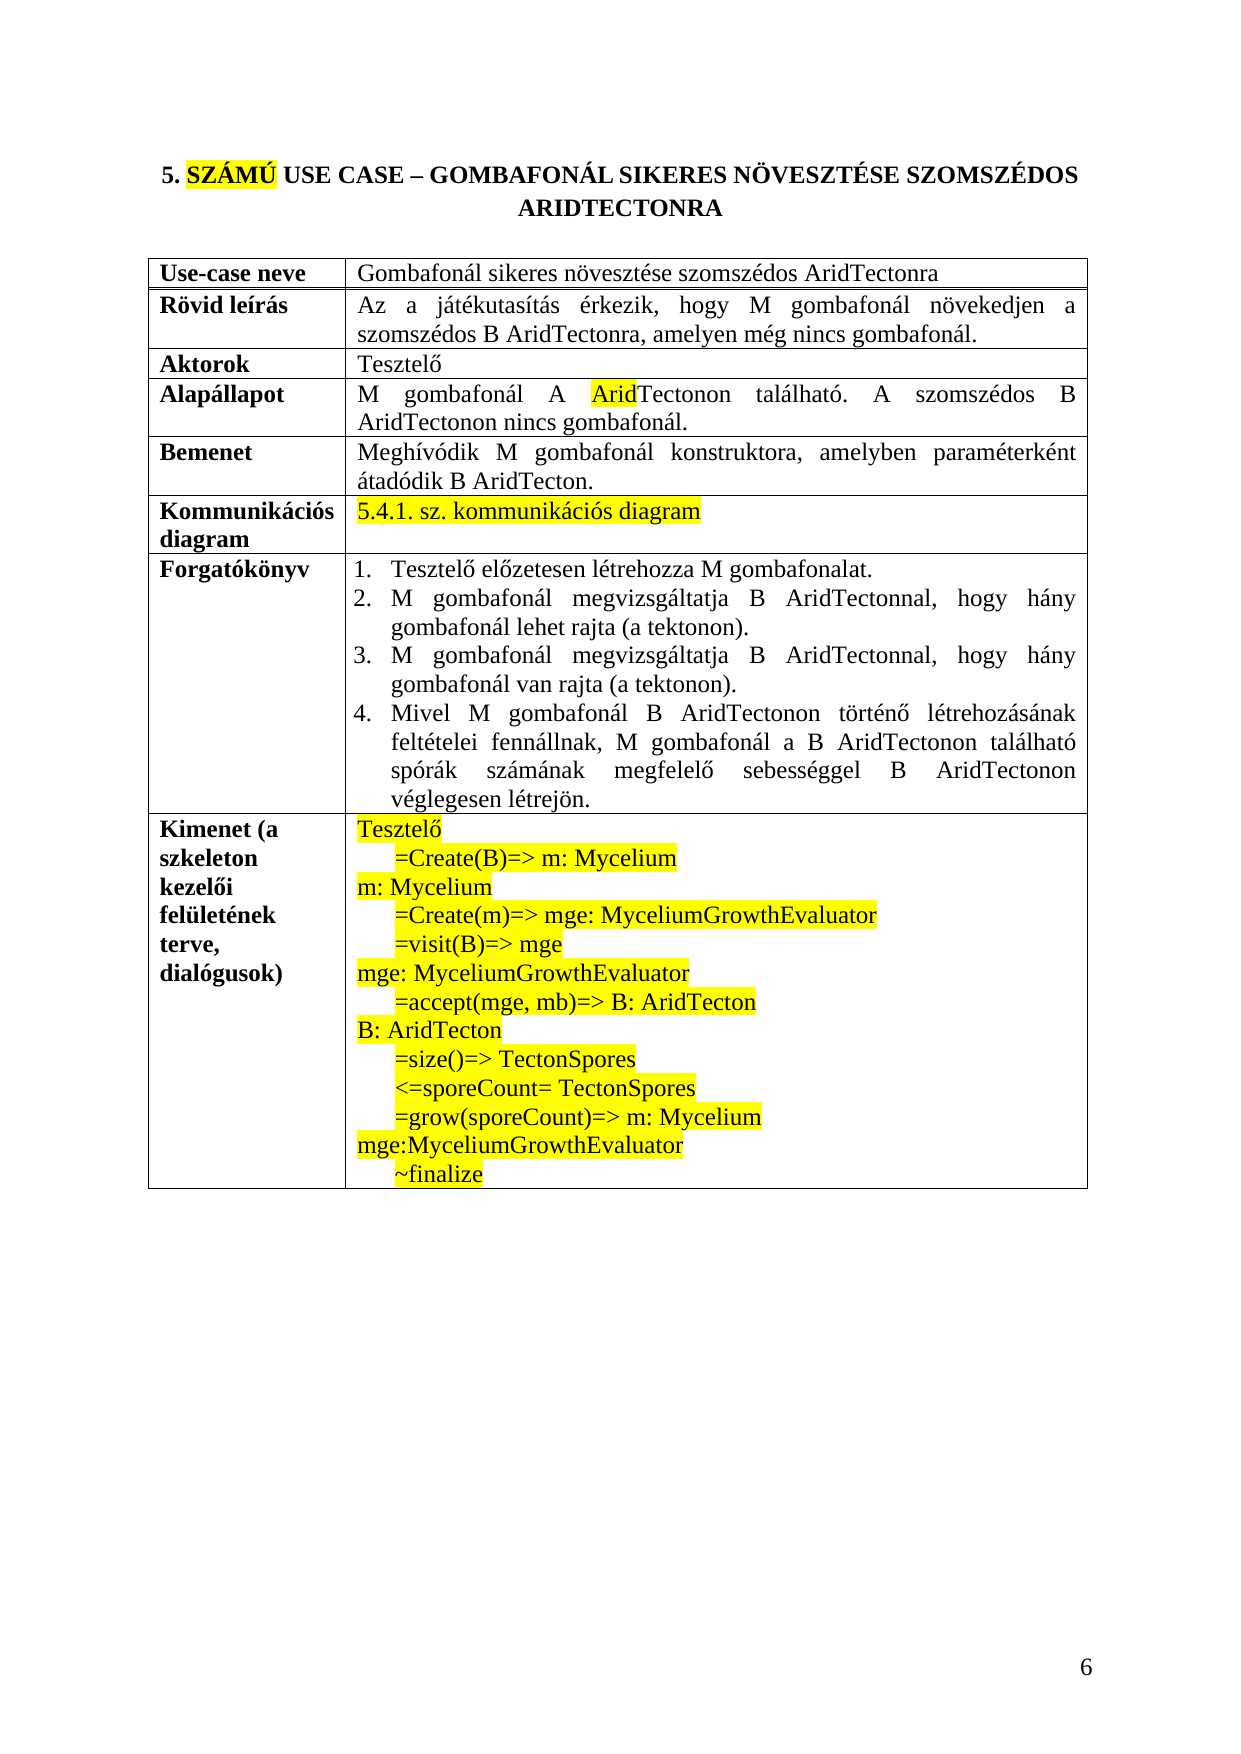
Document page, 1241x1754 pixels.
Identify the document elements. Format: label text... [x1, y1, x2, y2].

table_cell Tesztelő előzetesen létrehozza M gombafonalat. M gombafonál megvizsgáltatja B AridTectonnal, hogy hány gombafonál lehet rajta (a tektonon). M gombafonál megvizsgáltatja B AridTectonnal, hogy hány gombafonál van rajta (a tektonon). Mivel M gombafonál B AridTectonon történő létrehozásának feltételei fennállnak, M gombafonál a B AridTectonon található spórák számának megfelelő sebességgel B AridTectonon véglegesen létrejön. [346, 554, 1087, 813]
table_cell Tesztelő [346, 349, 1087, 378]
table_cell Tesztelő =Create(B)=> m: Mycelium m: Mycelium =Create(m)=> mge: MyceliumGrowthEvaluator =visit(B)=> mge mge: MyceliumGrowthEvaluator =accept(mge, mb)=> B: AridTecton B: AridTecton =size()=> TectonSpores <=sporeCount= TectonSpores =grow(sporeCount)=> m: Mycelium mge:MyceliumGrowthEvaluator ~finalize [442, 814, 1087, 1188]
table_cell Az a játékutasítás érkezik, hogy M gombafonál növekedjen a szomszédos B AridTectonra, amelyen még nincs gombafonál. [346, 290, 1087, 348]
table_cell Forgatókönyv [149, 554, 345, 813]
table_cell Rövid leírás [149, 290, 345, 348]
table_cell Bemenet [149, 437, 345, 495]
table_cell Alapállapot [149, 379, 345, 436]
subtitle 5. számú use case – Gombafonál sikeres növesztése szomszédos ARIDtECTonra [148, 160, 1093, 222]
table_cell Tesztelő =Create(B)=> m: Mycelium m: Mycelium =Create(m)=> mge: MyceliumGrowthEvaluator =visit(B)=> mge mge: MyceliumGrowthEvaluator =accept(mge, mb)=> B: AridTecton B: AridTecton =size()=> TectonSpores <=sporeCount= TectonSpores =grow(sporeCount)=> m: Mycelium mge:MyceliumGrowthEvaluator ~finalize [346, 814, 395, 1188]
table_cell Kimenet (a szkeleton kezelői felületének terve, dialógusok) [149, 814, 345, 1188]
table_cell 5.4.1. sz. kommunikációs diagram [346, 496, 1087, 553]
table_cell Aktorok [149, 349, 345, 378]
table_header Use-case neve [149, 259, 345, 287]
table_header Gombafonál sikeres növesztése szomszédos AridTectonra [346, 259, 1087, 287]
table_cell Kommunikációs diagram [149, 496, 345, 553]
table_cell M gombafonál A AridTectonon található. A szomszédos B AridTectonon nincs gombafonál. [346, 379, 1087, 436]
table_cell Meghívódik M gombafonál konstruktora, amelyben paraméterként átadódik B AridTecton. [346, 437, 1087, 495]
